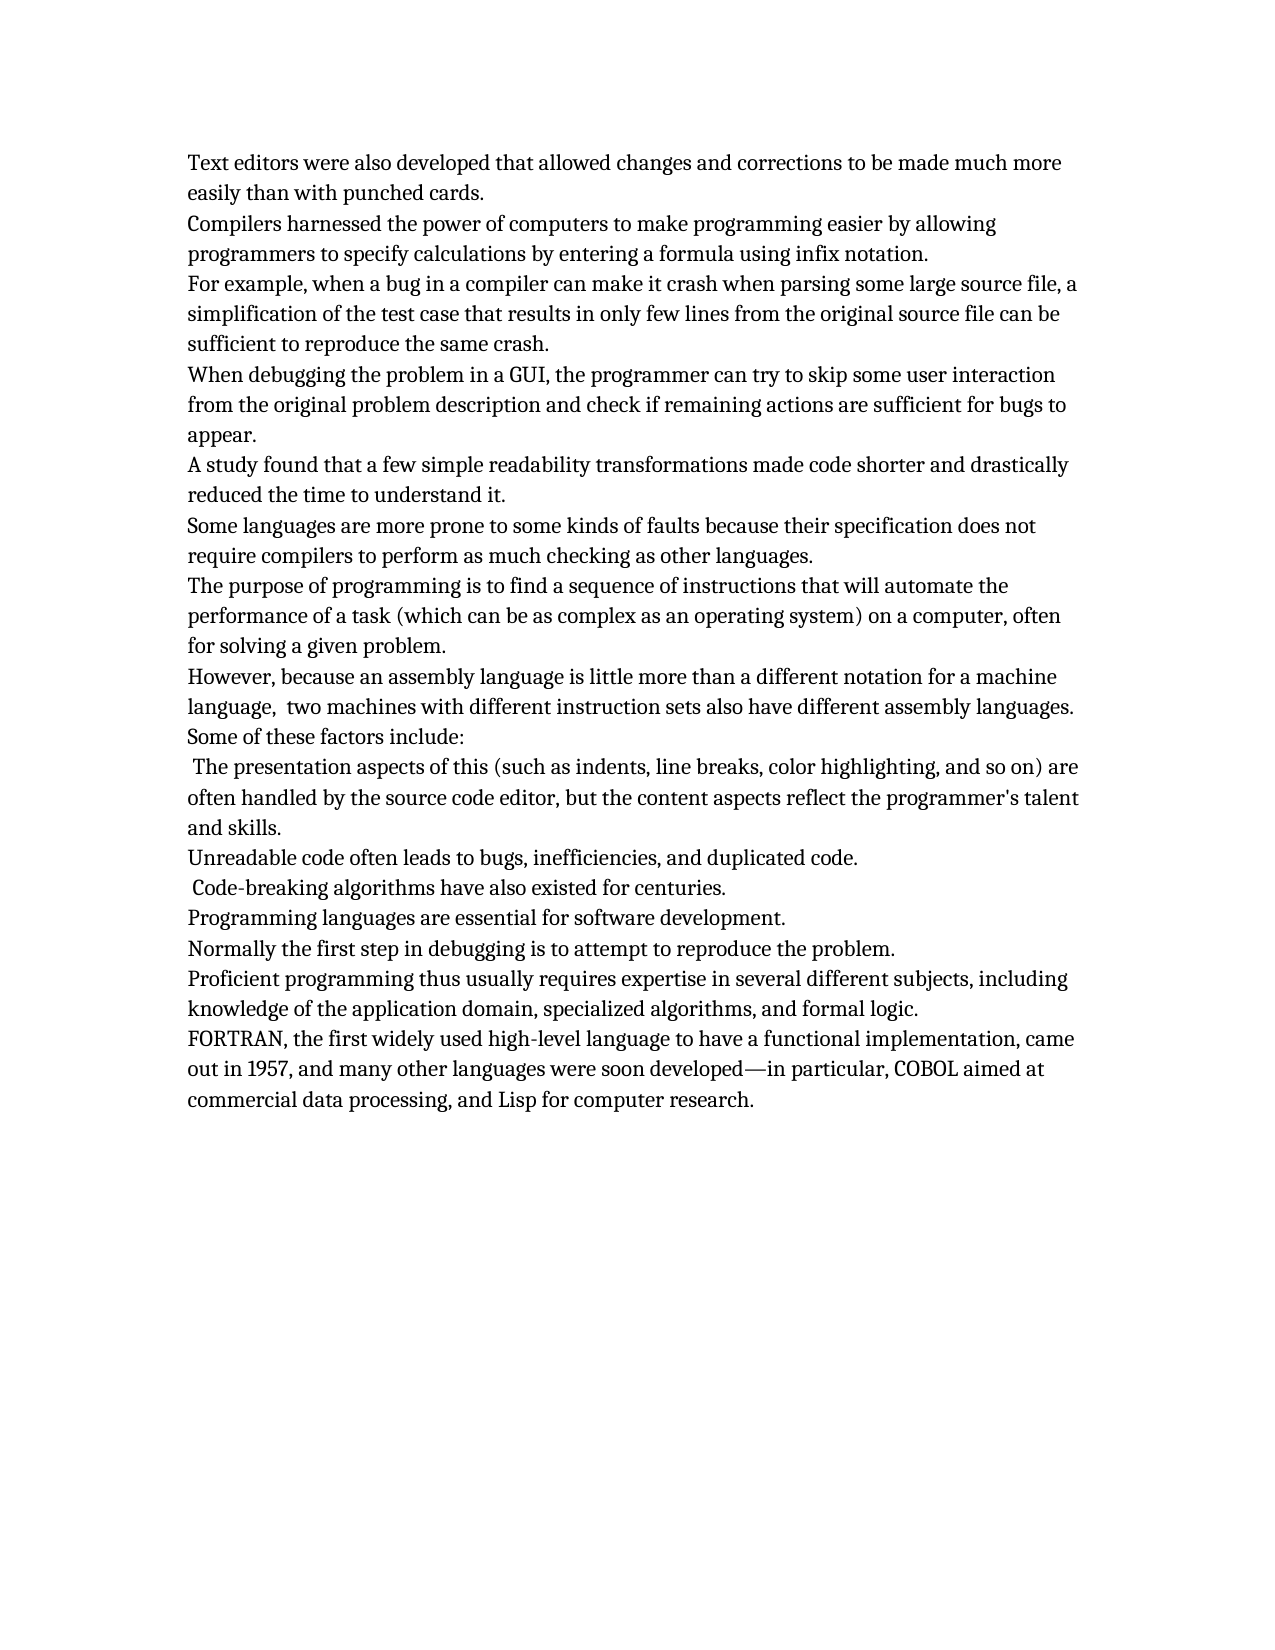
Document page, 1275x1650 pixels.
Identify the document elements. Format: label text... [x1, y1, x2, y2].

text Text editors were also developed that allowed changes and corrections to be made much more easily than with punched cards. Compilers harnessed the power of computers to make programming easier by allowing programmers to specify calculations by entering a formula using infix notation. For example, when a bug in a compiler can make it crash when parsing some large source file, a simplification of the test case that results in only few lines from the original source file can be sufficient to reproduce the same crash. When debugging the problem in a GUI, the programmer can try to skip some user interaction from the original problem description and check if remaining actions are sufficient for bugs to appear. A study found that a few simple readability transformations made code shorter and drastically reduced the time to understand it. Some languages are more prone to some kinds of faults because their specification does not require compilers to perform as much checking as other languages. The purpose of programming is to find a sequence of instructions that will automate the performance of a task (which can be as complex as an operating system) on a computer, often for solving a given problem. However, because an assembly language is little more than a different notation for a machine language, two machines with different instruction sets also have different assembly languages. Some of these factors include: The presentation aspects of this (such as indents, line breaks, color highlighting, and so on) are often handled by the source code editor, but the content aspects reflect the programmer's talent and skills. Unreadable code often leads to bugs, inefficiencies, and duplicated code. Code-breaking algorithms have also existed for centuries. Programming languages are essential for software development. Normally the first step in debugging is to attempt to reproduce the problem. Proficient programming thus usually requires expertise in several different subjects, including knowledge of the application domain, specialized algorithms, and formal logic. FORTRAN, the first widely used high-level language to have a functional implementation, came out in 1957, and many other languages were soon developed—in particular, COBOL aimed at commercial data processing, and Lisp for computer research. [187, 150, 1087, 1113]
